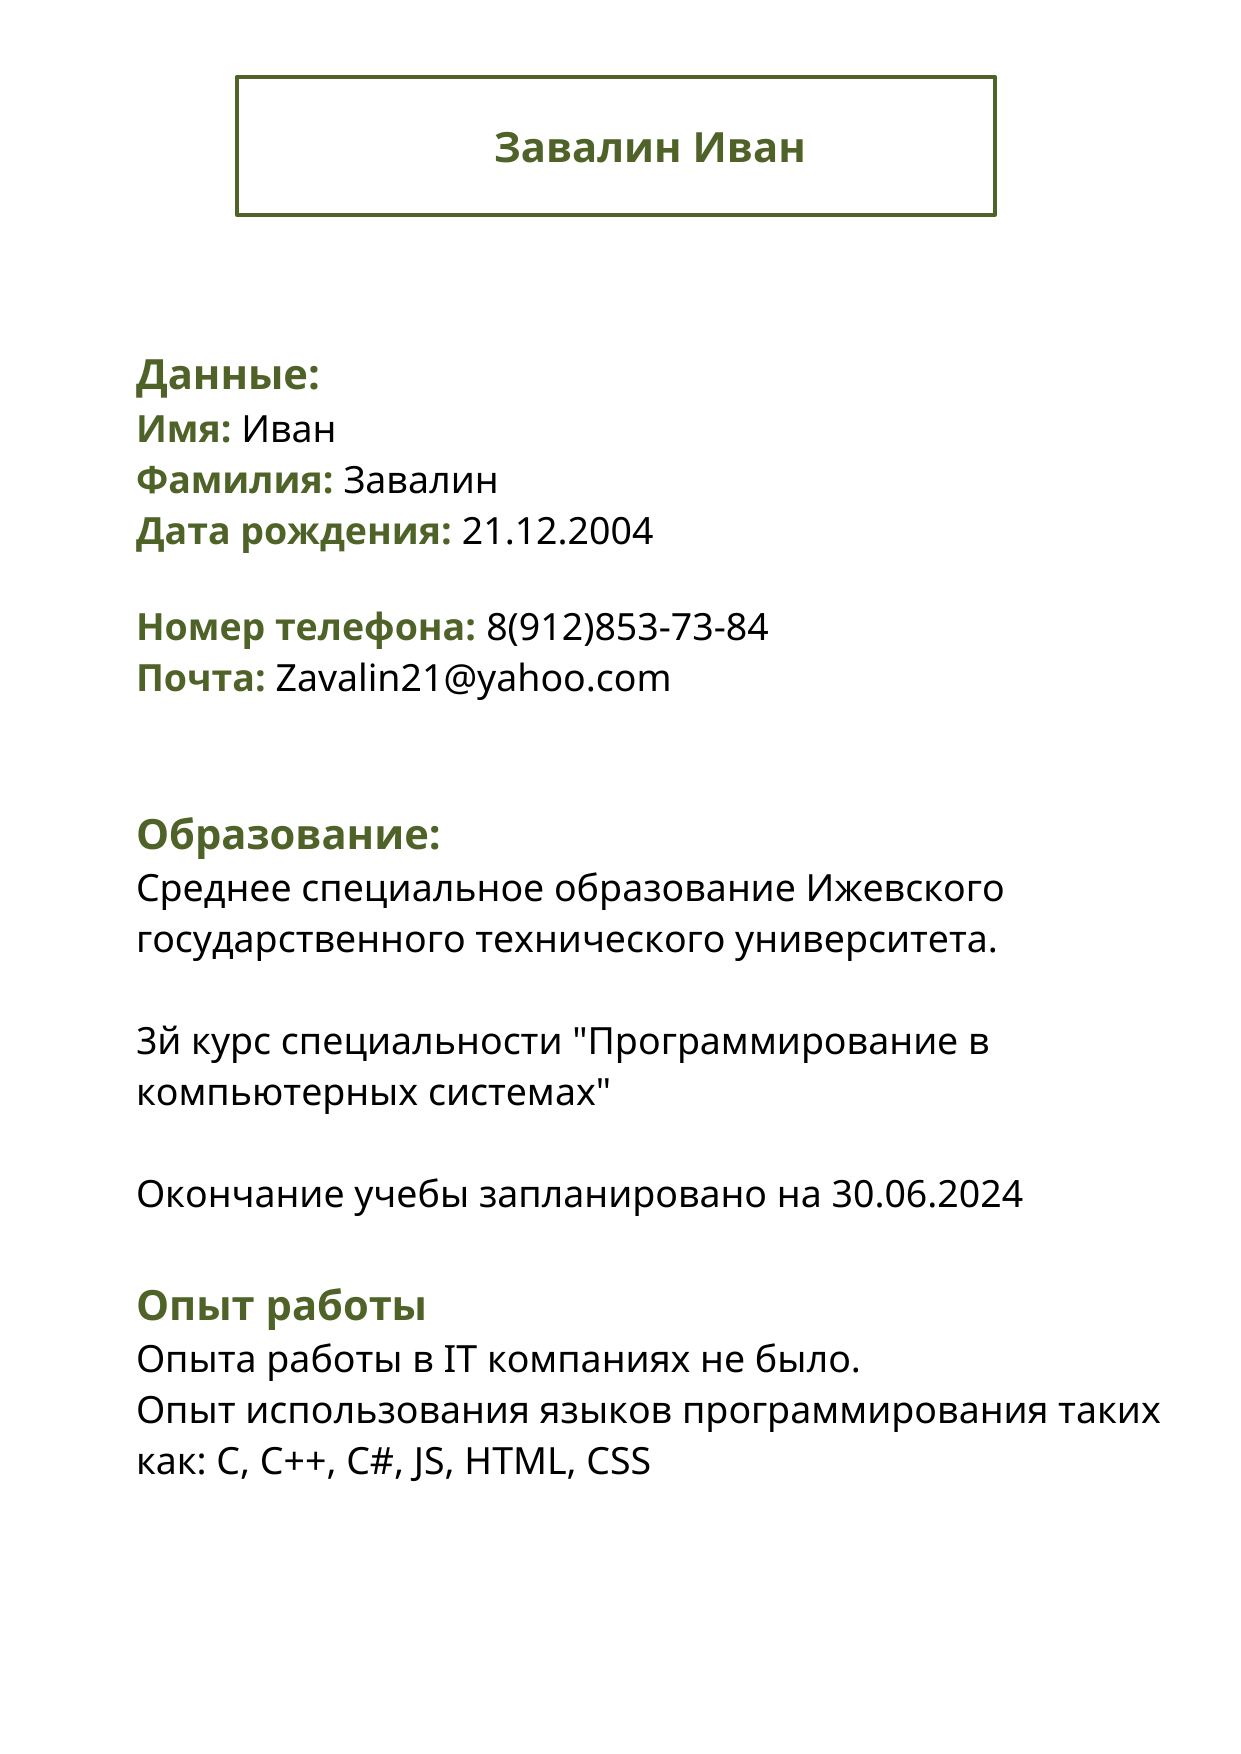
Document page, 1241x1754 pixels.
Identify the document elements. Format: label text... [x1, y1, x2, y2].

text 3й курс специальности "Программирование в компьютерных системах" [136, 1014, 1163, 1117]
text Имя: Иван [136, 402, 1163, 453]
text Данные: [136, 345, 1163, 402]
text Образование: [136, 805, 1163, 861]
text Номер телефона: 8(912)853-73-84 [136, 601, 1163, 652]
text Завалин Иван [136, 118, 1163, 175]
text Среднее специальное образование Ижевского государственного технического университета. [136, 861, 1163, 963]
text Опыт работы [136, 1276, 1163, 1332]
text Опыт использования языков программирования таких как: C, C++, C#, JS, HTML, CSS [136, 1383, 1163, 1485]
text Дата рождения: 21.12.2004 [136, 504, 1163, 555]
text Окончание учебы запланировано на 30.06.2024 [136, 1168, 1163, 1219]
text Почта: Zavalin21@yahoo.com [136, 652, 1163, 703]
text Фамилия: Завалин [136, 453, 1163, 504]
text Опыта работы в IT компаниях не было. [136, 1332, 1163, 1383]
